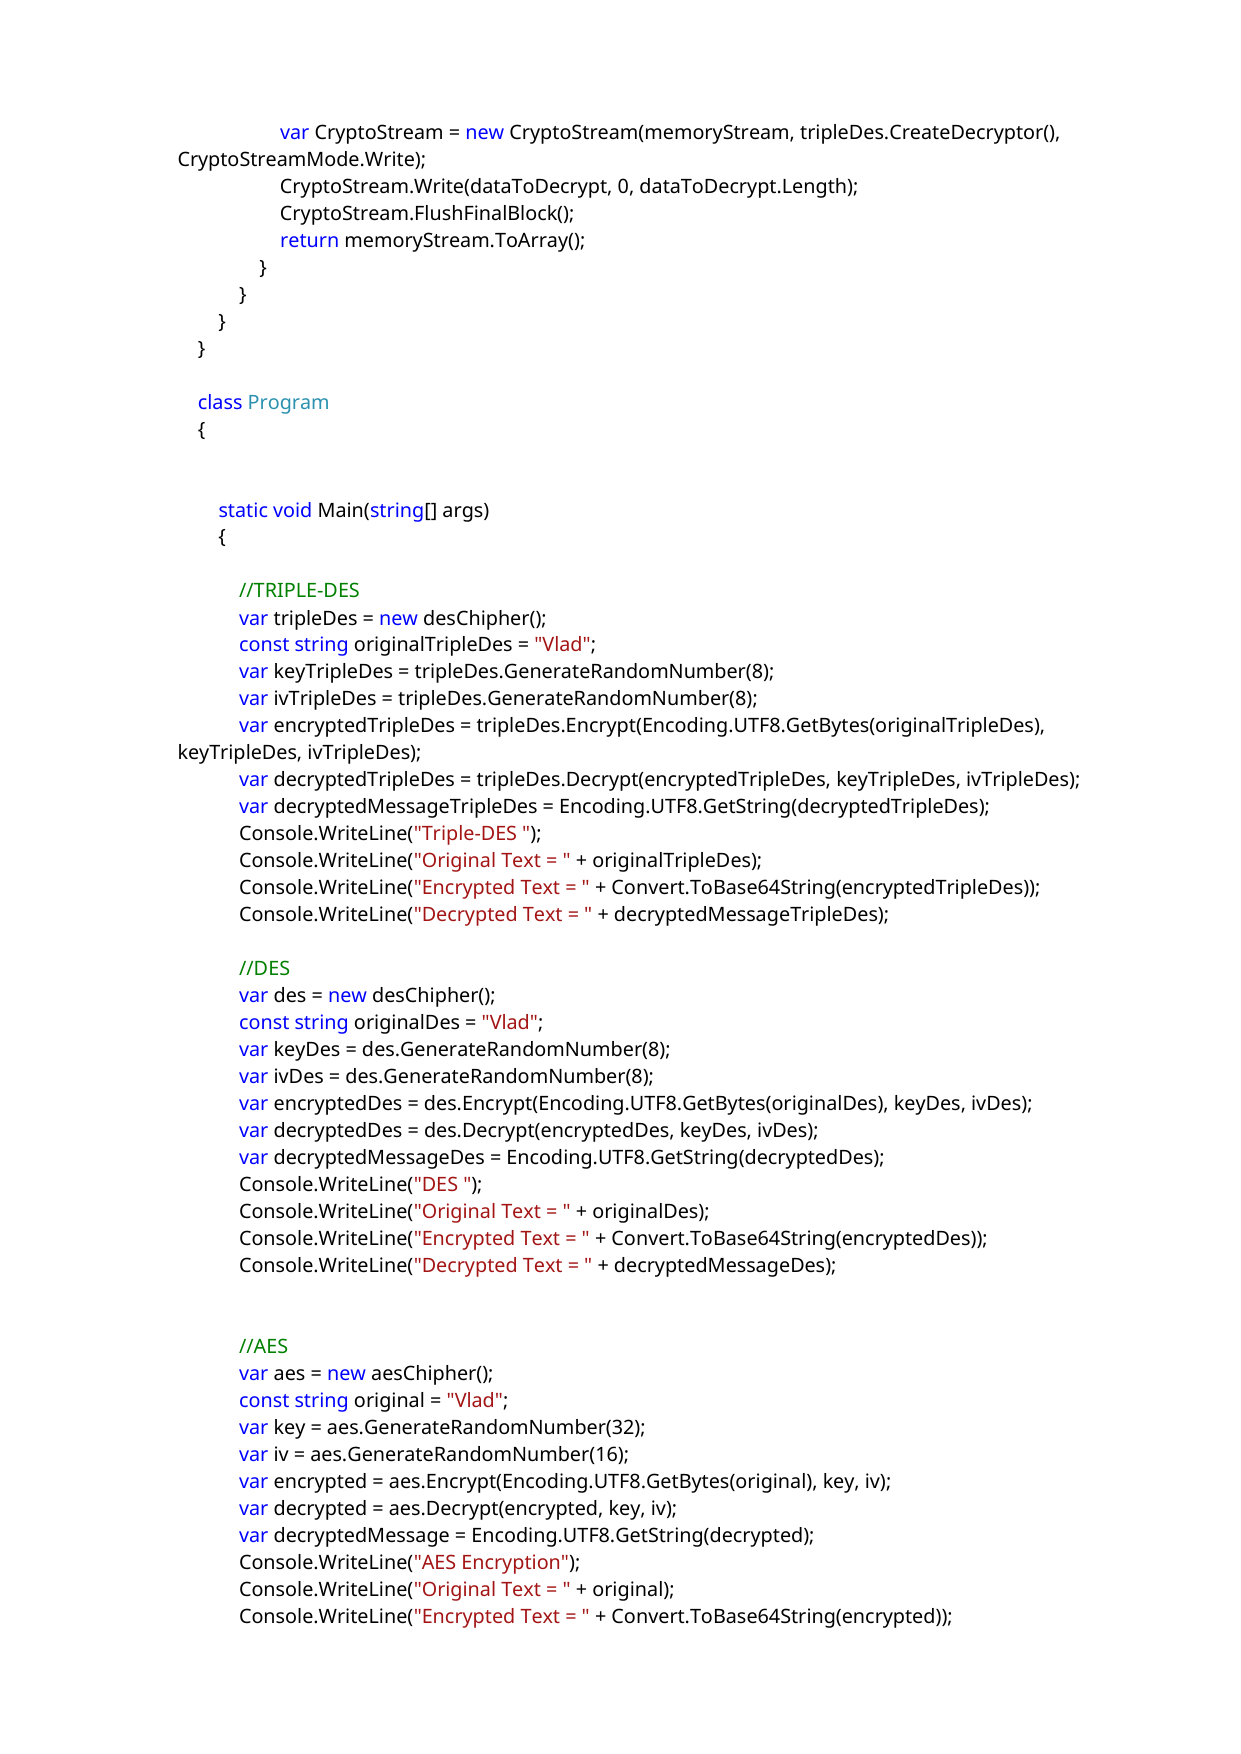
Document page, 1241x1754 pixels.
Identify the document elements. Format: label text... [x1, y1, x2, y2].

text const string originalTripleDes = "Vlad"; [177, 631, 1152, 658]
text } [177, 334, 1152, 361]
text var ivDes = des.GenerateRandomNumber(8); [177, 1062, 1152, 1089]
text var decryptedMessageTripleDes = Encoding.UTF8.GetString(decryptedTripleDes); [177, 793, 1152, 819]
text var decrypted = aes.Decrypt(encrypted, key, iv); [177, 1494, 1152, 1521]
text Console.WriteLine("Decrypted Text = " + decryptedMessageDes); [177, 1251, 1152, 1278]
text Console.WriteLine("DES "); [177, 1170, 1152, 1197]
text Console.WriteLine("Triple-DES "); [177, 819, 1152, 847]
text } [177, 280, 1152, 307]
text var aes = new aesChipher(); [177, 1359, 1152, 1386]
text var decryptedMessage = Encoding.UTF8.GetString(decrypted); [177, 1521, 1152, 1548]
text { [177, 523, 1152, 550]
text //AES [177, 1332, 1152, 1359]
text return memoryStream.ToArray(); [177, 226, 1152, 253]
text static void Main(string[] args) [177, 496, 1152, 523]
text CryptoStream.Write(dataToDecrypt, 0, dataToDecrypt.Length); [177, 172, 1152, 199]
text var des = new desChipher(); [177, 981, 1152, 1008]
text var keyTripleDes = tripleDes.GenerateRandomNumber(8); [177, 658, 1152, 685]
text //TRIPLE-DES [177, 577, 1152, 604]
text Console.WriteLine("Original Text = " + originalTripleDes); [177, 847, 1152, 873]
text var decryptedMessageDes = Encoding.UTF8.GetString(decryptedDes); [177, 1143, 1152, 1170]
text } [177, 307, 1152, 334]
text var ivTripleDes = tripleDes.GenerateRandomNumber(8); [177, 685, 1152, 712]
text var decryptedDes = des.Decrypt(encryptedDes, keyDes, ivDes); [177, 1116, 1152, 1143]
text const string original = "Vlad"; [177, 1386, 1152, 1413]
text var encrypted = aes.Encrypt(Encoding.UTF8.GetBytes(original), key, iv); [177, 1467, 1152, 1494]
text var CryptoStream = new CryptoStream(memoryStream, tripleDes.CreateDecryptor(), CryptoStreamMode.Write); [177, 118, 1152, 172]
text var key = aes.GenerateRandomNumber(32); [177, 1413, 1152, 1440]
text { [177, 415, 1152, 442]
text const string originalDes = "Vlad"; [177, 1008, 1152, 1035]
text var encryptedTripleDes = tripleDes.Encrypt(Encoding.UTF8.GetBytes(originalTripleDes), keyTripleDes, ivTripleDes); [177, 712, 1152, 766]
text Console.WriteLine("Encrypted Text = " + Convert.ToBase64String(encryptedDes)); [177, 1224, 1152, 1251]
text var encryptedDes = des.Encrypt(Encoding.UTF8.GetBytes(originalDes), keyDes, ivDes); [177, 1089, 1152, 1116]
text var iv = aes.GenerateRandomNumber(16); [177, 1440, 1152, 1467]
text Console.WriteLine("AES Encryption"); [177, 1548, 1152, 1575]
text Console.WriteLine("Encrypted Text = " + Convert.ToBase64String(encryptedTripleDes)); [177, 873, 1152, 901]
text class Program [177, 388, 1152, 415]
text var keyDes = des.GenerateRandomNumber(8); [177, 1035, 1152, 1062]
text Console.WriteLine("Original Text = " + original); [177, 1575, 1152, 1602]
text Console.WriteLine("Original Text = " + originalDes); [177, 1197, 1152, 1224]
text var decryptedTripleDes = tripleDes.Decrypt(encryptedTripleDes, keyTripleDes, ivTripleDes); [177, 766, 1152, 793]
text Console.WriteLine("Encrypted Text = " + Convert.ToBase64String(encrypted)); [177, 1602, 1152, 1629]
text Console.WriteLine("Decrypted Text = " + decryptedMessageTripleDes); [177, 901, 1152, 927]
text CryptoStream.FlushFinalBlock(); [177, 199, 1152, 226]
text var tripleDes = new desChipher(); [177, 604, 1152, 631]
text } [177, 253, 1152, 280]
text //DES [177, 954, 1152, 981]
